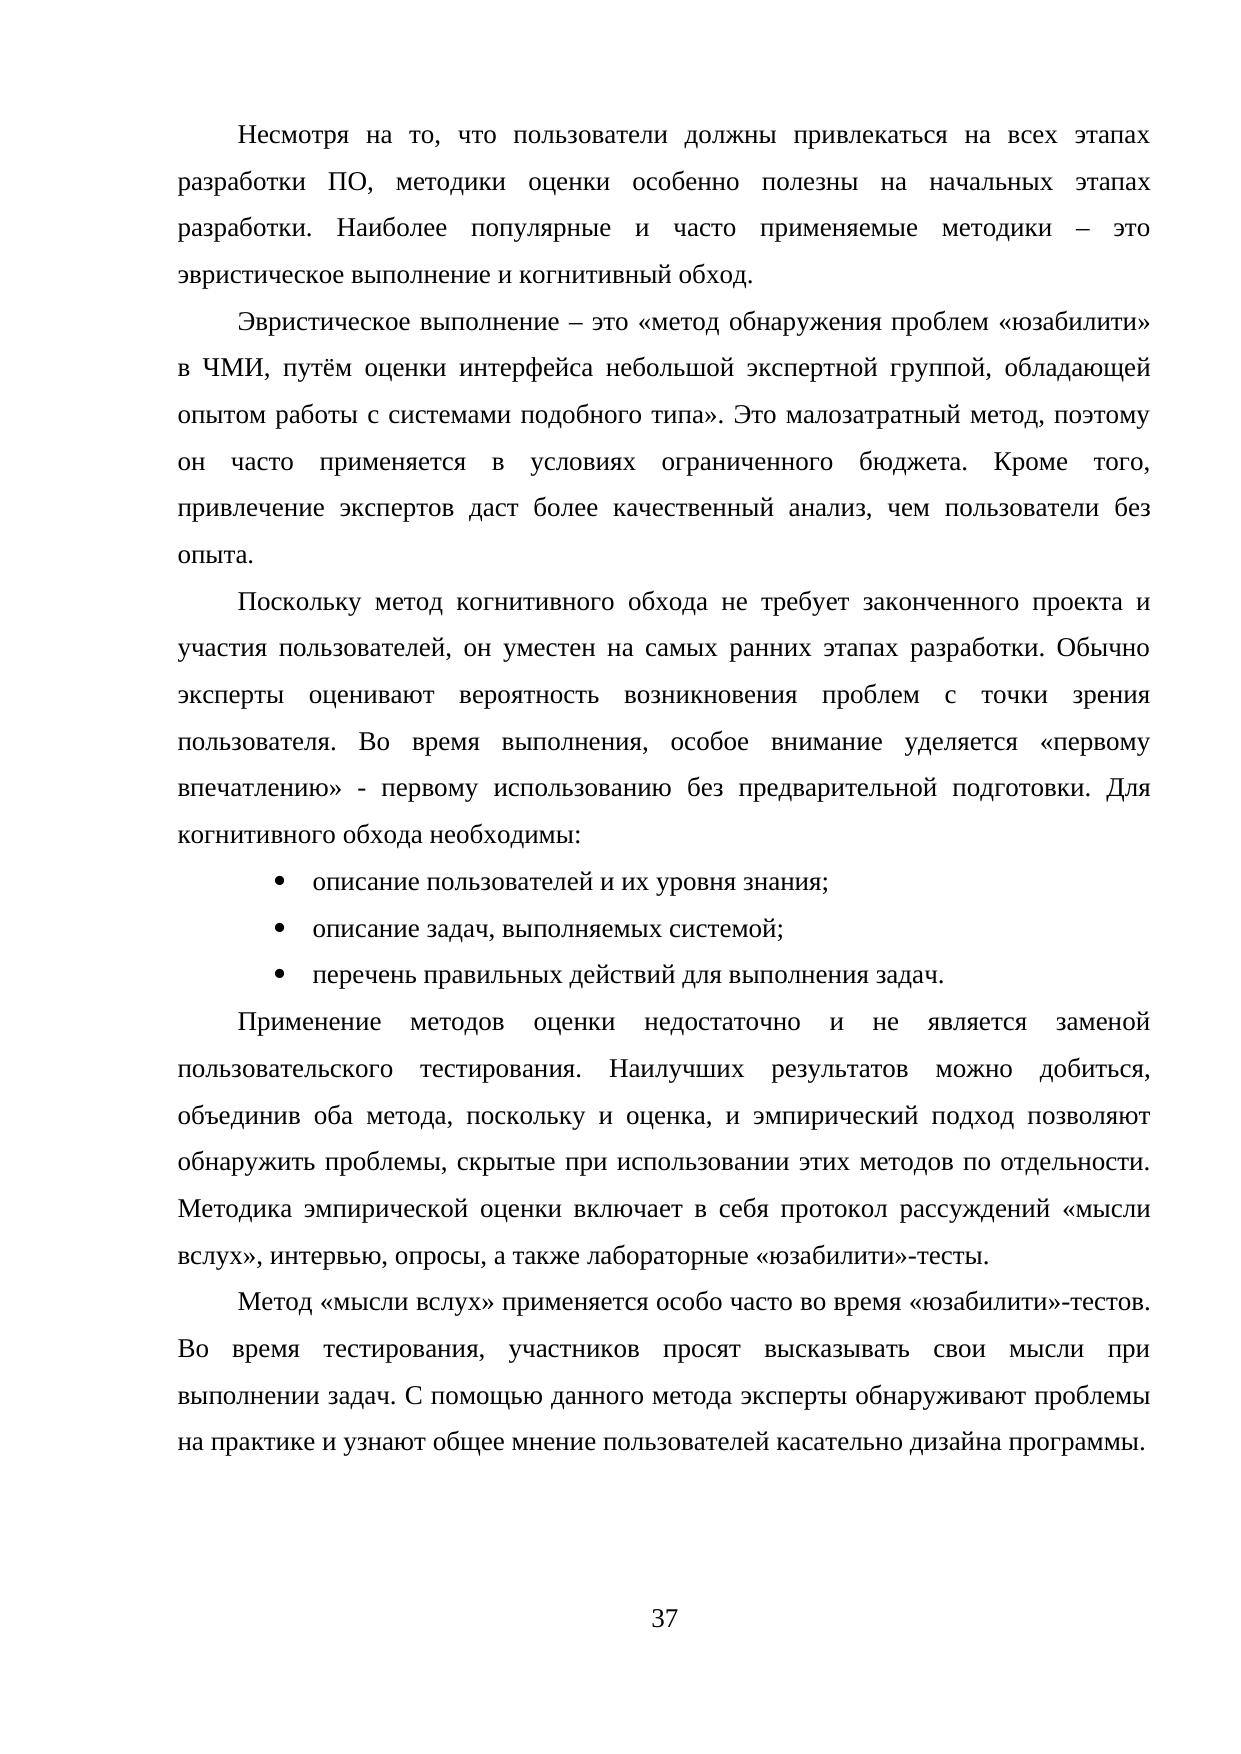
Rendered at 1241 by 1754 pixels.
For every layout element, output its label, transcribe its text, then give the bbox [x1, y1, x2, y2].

text Эвристическое выполнение – это «метод обнаружения проблем «юзабилити» в ЧМИ, путём оценки интерфейса небольшой экспертной группой, обладающей опытом работы с системами подобного типа». Это малозатратный метод, поэтому он часто применяется в условиях ограниченного бюджета. Кроме того, привлечение экспертов даст более качественный анализ, чем пользователи без опыта. [177, 305, 1152, 569]
list описание задач, выполняемых системой; [275, 912, 1152, 943]
list перечень правильных действий для выполнения задач. [275, 958, 1152, 990]
text Поскольку метод когнитивного обхода не требует законченного проекта и участия пользователей, он уместен на самых ранних этапах разработки. Обычно эксперты оценивают вероятность возникновения проблем с точки зрения пользователя. Во время выполнения, особое внимание уделяется «первому впечатлению» - первому использованию без предварительной подготовки. Для когнитивного обхода необходимы: [177, 585, 1152, 849]
list описание пользователей и их уровня знания; [275, 865, 1152, 896]
text Несмотря на то, что пользователи должны привлекаться на всех этапах разработки ПО, методики оценки особенно полезны на начальных этапах разработки. Наиболее популярные и часто применяемые методики – это эвристическое выполнение и когнитивный обход. [177, 118, 1152, 289]
text Применение методов оценки недостаточно и не является заменой пользовательского тестирования. Наилучших результатов можно добиться, объединив оба метода, поскольку и оценка, и эмпирический подход позволяют обнаружить проблемы, скрытые при использовании этих методов по отдельности. Методика эмпирической оценки включает в себя протокол рассуждений «мысли вслух», интервью, опросы, а также лабораторные «юзабилити»-тесты. [177, 1005, 1152, 1270]
text Метод «мысли вслух» применяется особо часто во время «юзабилити»-тестов. Во время тестирования, участников просят высказывать свои мысли при выполнении задач. С помощью данного метода эксперты обнаруживают проблемы на практике и узнают общее мнение пользователей касательно дизайна программы. [177, 1285, 1152, 1457]
